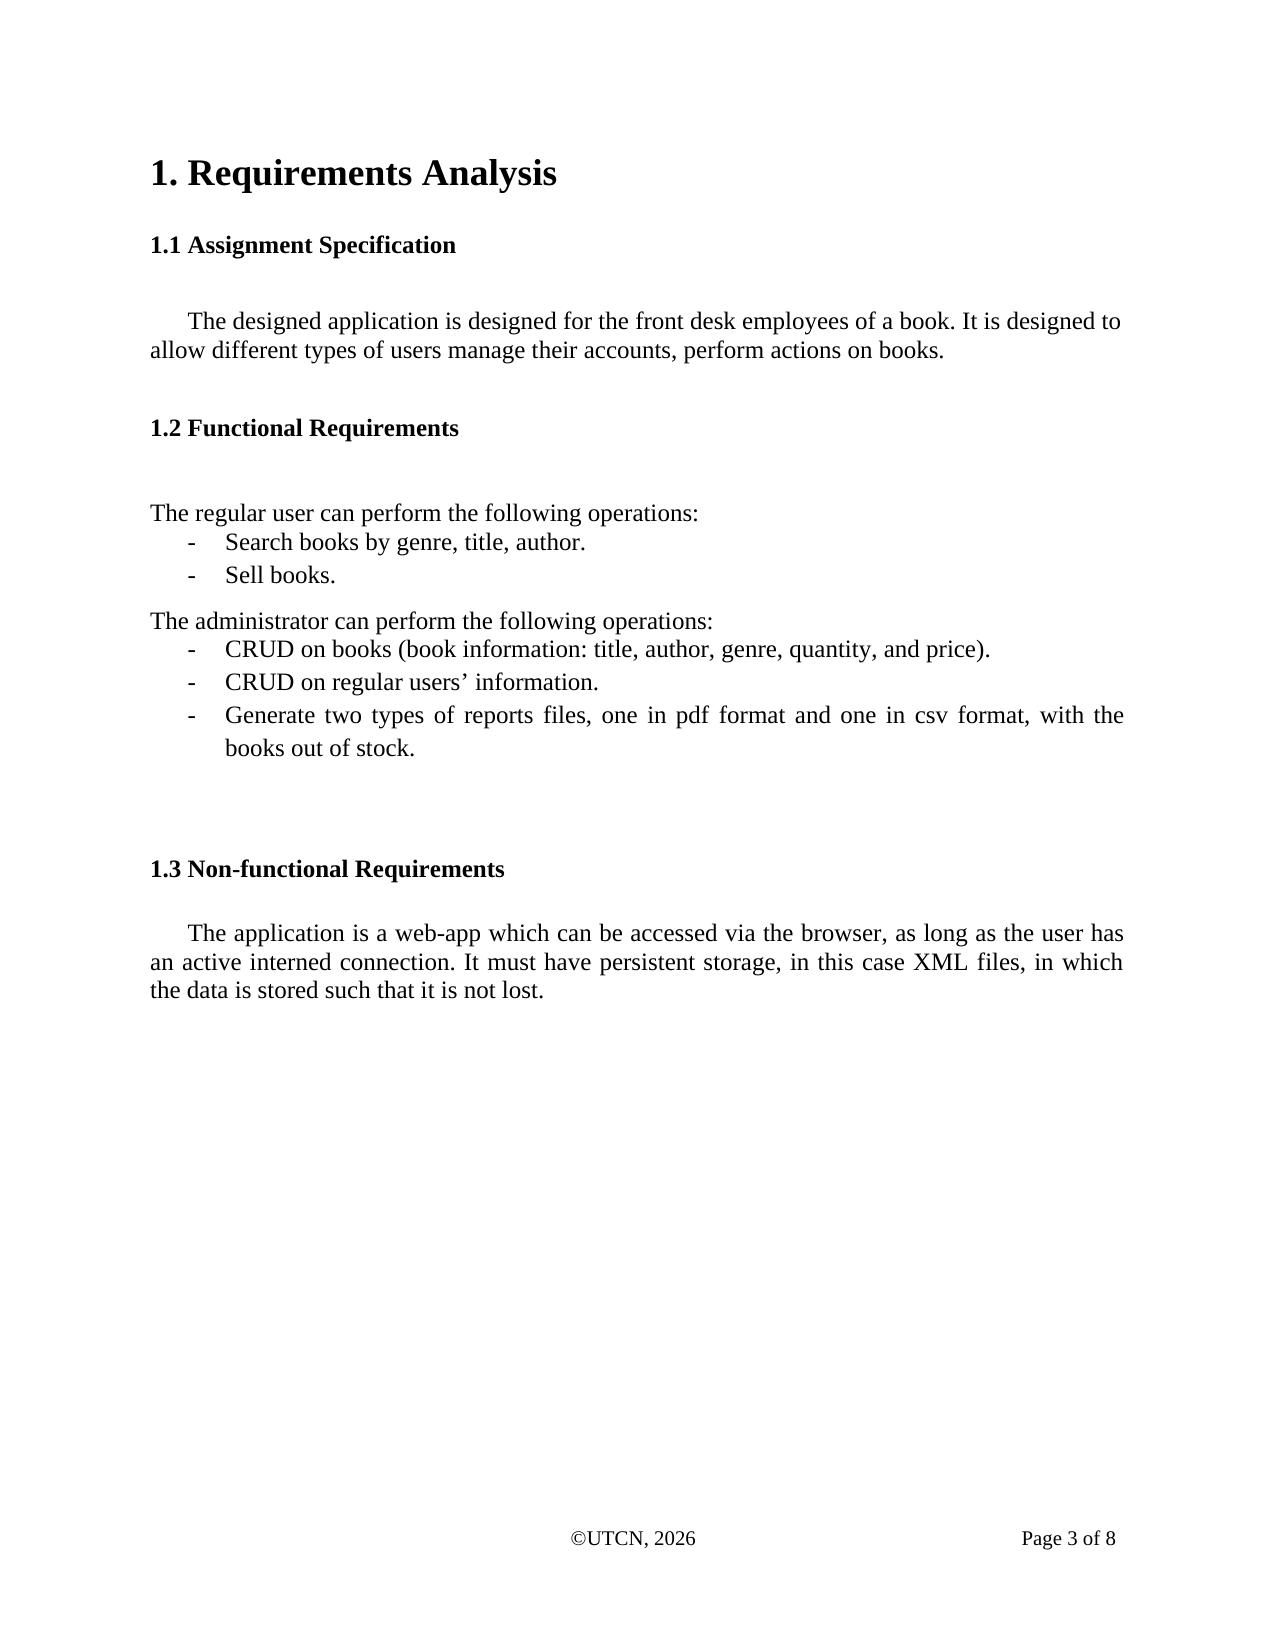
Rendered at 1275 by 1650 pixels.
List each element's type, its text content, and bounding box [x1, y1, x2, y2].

subtitle Assignment Specification [150, 230, 1125, 258]
list CRUD on books (book information: title, author, genre, quantity, and price). [187, 634, 1125, 663]
subtitle Non-functional Requirements [150, 854, 1125, 883]
list Generate two types of reports files, one in pdf format and one in csv format, with the books out of stock. [187, 701, 1125, 762]
list Search books by genre, title, author. [187, 527, 1125, 556]
text The application is a web-app which can be accessed via the browser, as long as the user has an active interned connection. It must have persistent storage, in this case XML files, in which the data is stored such that it is not lost. [150, 918, 1125, 1004]
list Sell books. [187, 560, 1125, 589]
text The designed application is designed for the front desk employees of a book. It is designed to allow different types of users manage their accounts, perform actions on books. [150, 306, 1125, 363]
title 1. Requirements Analysis [150, 150, 1125, 193]
text The administrator can perform the following operations: [150, 606, 1125, 634]
subtitle Functional Requirements [150, 413, 1125, 442]
text The regular user can perform the following operations: [150, 498, 1125, 527]
list CRUD on regular users’ information. [187, 667, 1125, 696]
